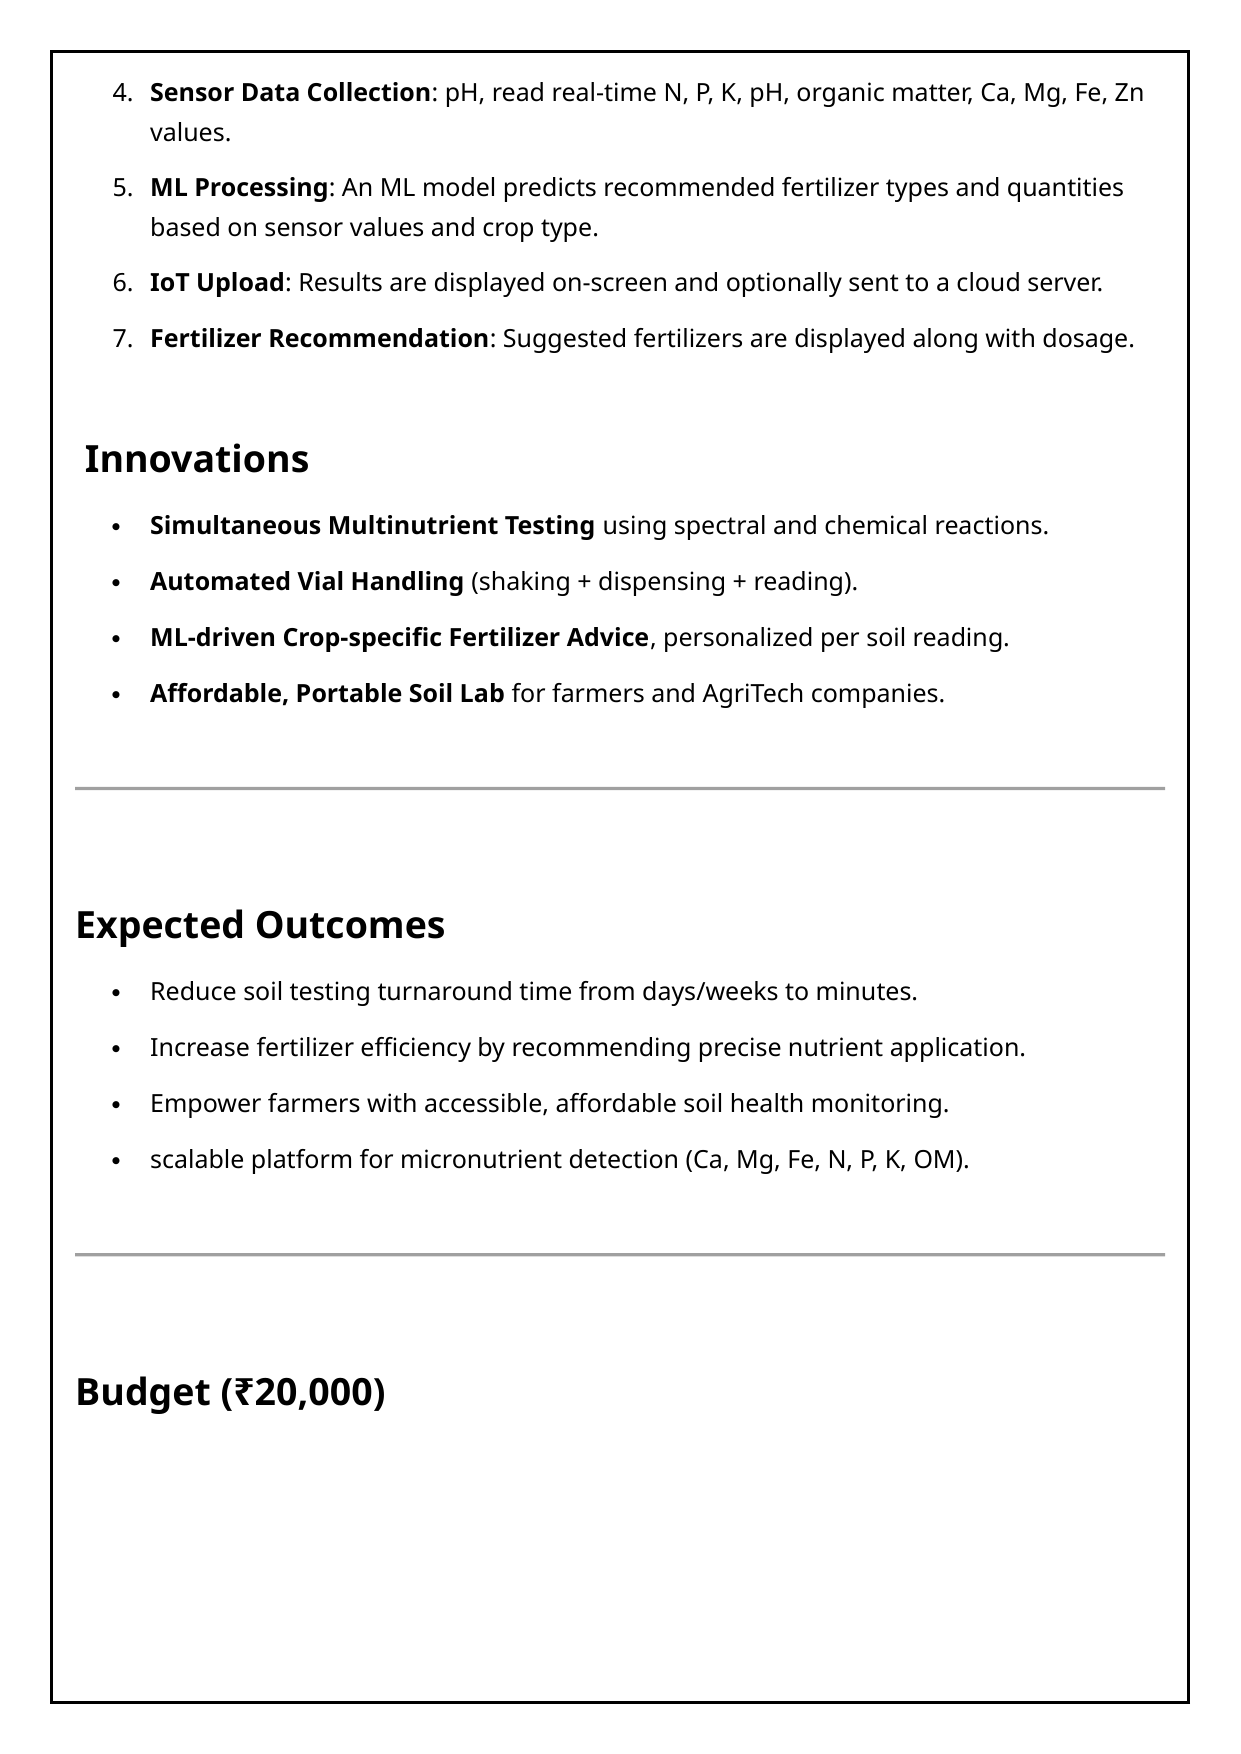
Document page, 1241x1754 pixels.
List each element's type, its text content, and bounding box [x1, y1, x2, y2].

list ML-driven Crop-specific Fertilizer Advice, personalized per soil reading. [112, 619, 1165, 653]
list Sensor Data Collection: pH, read real-time N, P, K, pH, organic matter, Ca, Mg, Fe, Zn values. [112, 75, 1165, 148]
list ML Processing: An ML model predicts recommended fertilizer types and quantities based on sensor values and crop type. [112, 170, 1165, 243]
list IoT Upload: Results are displayed on-screen and optionally sent to a cloud server. [112, 265, 1165, 299]
list Simultaneous Multinutrient Testing using spectral and chemical reactions. [112, 508, 1165, 542]
list Reduce soil testing turnaround time from days/weeks to minutes. [112, 974, 1165, 1008]
list Automated Vial Handling (shaking + dispensing + reading). [112, 564, 1165, 598]
list Increase fertilizer efficiency by recommending precise nutrient application. [112, 1030, 1165, 1064]
text Innovations [75, 432, 1165, 483]
list scalable platform for micronutrient detection (Ca, Mg, Fe, N, P, K, OM). [112, 1141, 1165, 1176]
list Affordable, Portable Soil Lab for farmers and AgriTech companies. [112, 675, 1165, 709]
list Fertilizer Recommendation: Suggested fertilizers are displayed along with dosage. [112, 321, 1165, 355]
text Expected Outcomes [75, 899, 1165, 950]
text Budget (₹20,000) [75, 1365, 1165, 1416]
list Empower farmers with accessible, affordable soil health monitoring. [112, 1086, 1165, 1120]
